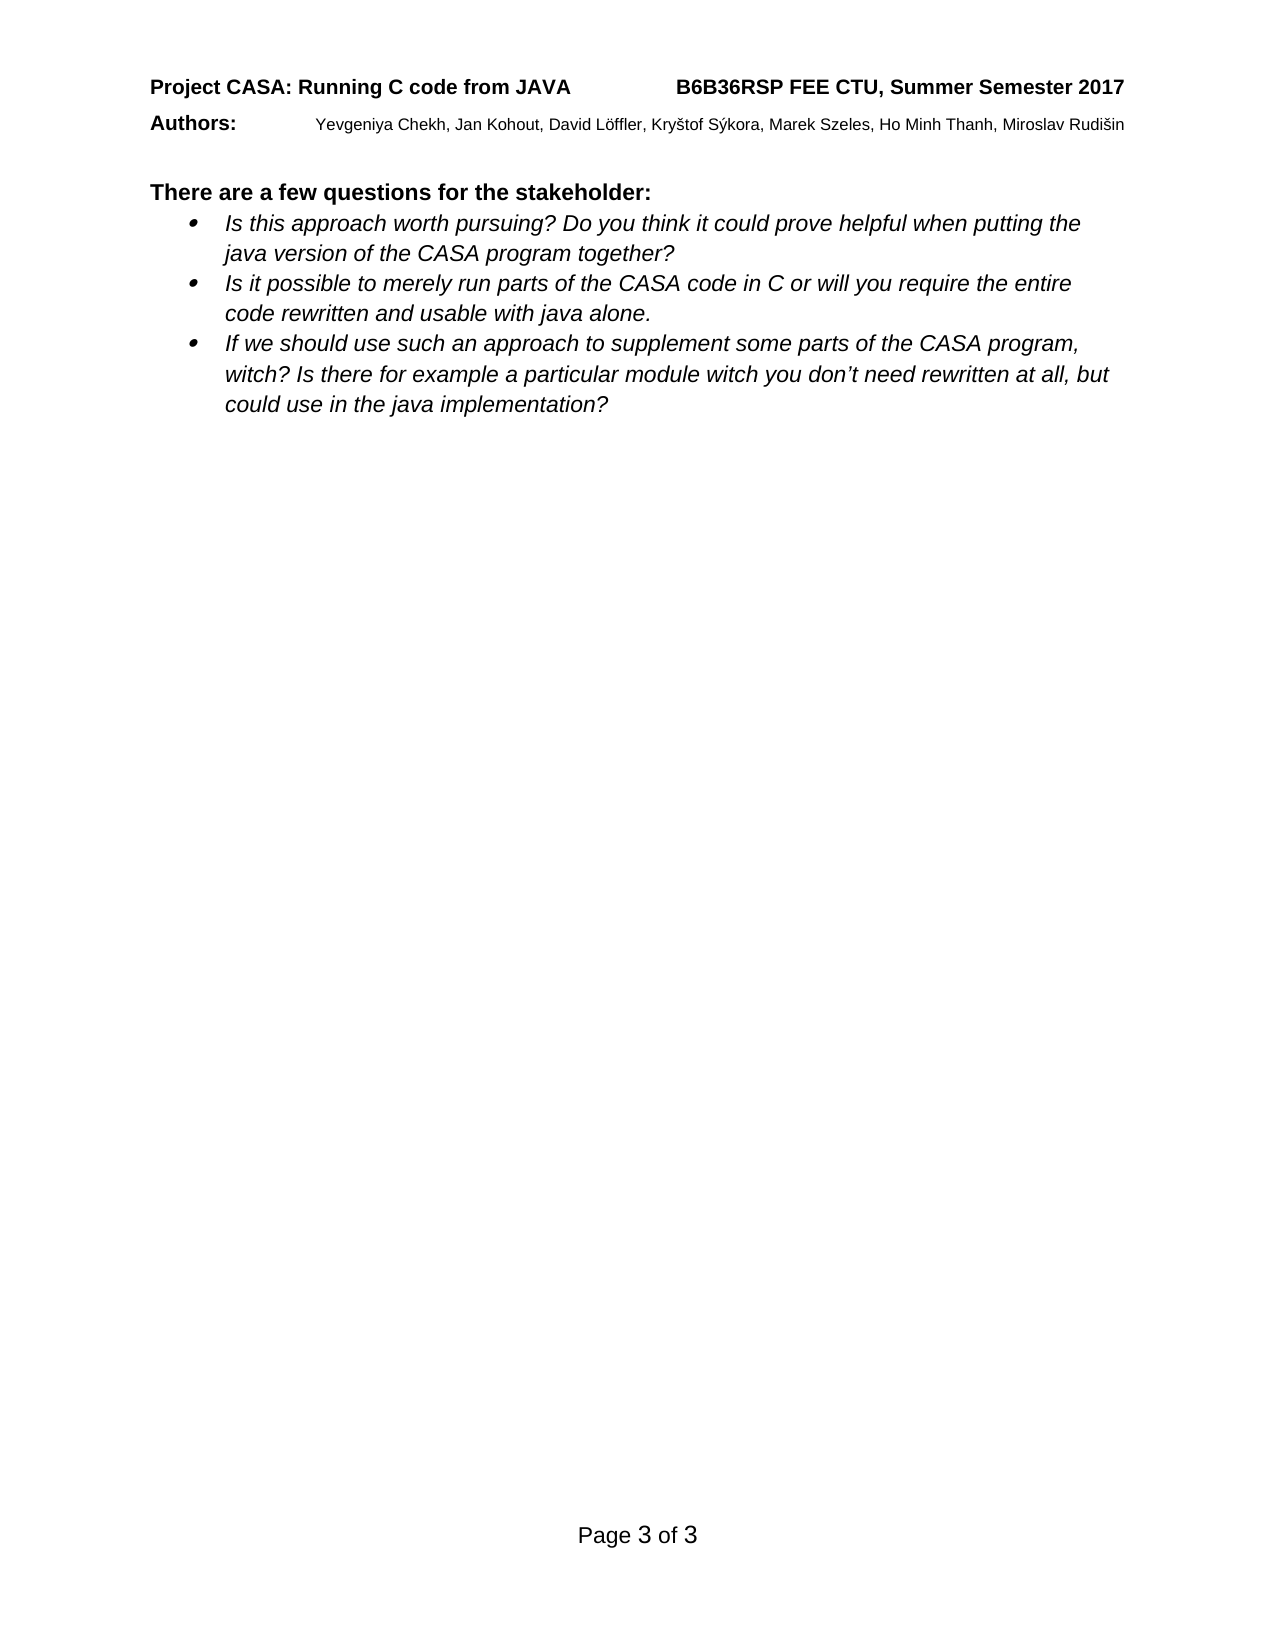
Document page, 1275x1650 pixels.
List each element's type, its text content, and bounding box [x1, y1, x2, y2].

list Is it possible to merely run parts of the CASA code in C or will you require the entire code rewritten and usable with java alone. [187, 270, 1125, 327]
text There are a few questions for the stakeholder: [150, 149, 1125, 206]
list Is this approach worth pursuing? Do you think it could prove helpful when putting the java version of the CASA program together? [187, 209, 1125, 266]
list If we should use such an approach to supplement some parts of the CASA program, witch? Is there for example a particular module witch you don’t need rewritten at all, but could use in the java implementation? [187, 330, 1125, 417]
